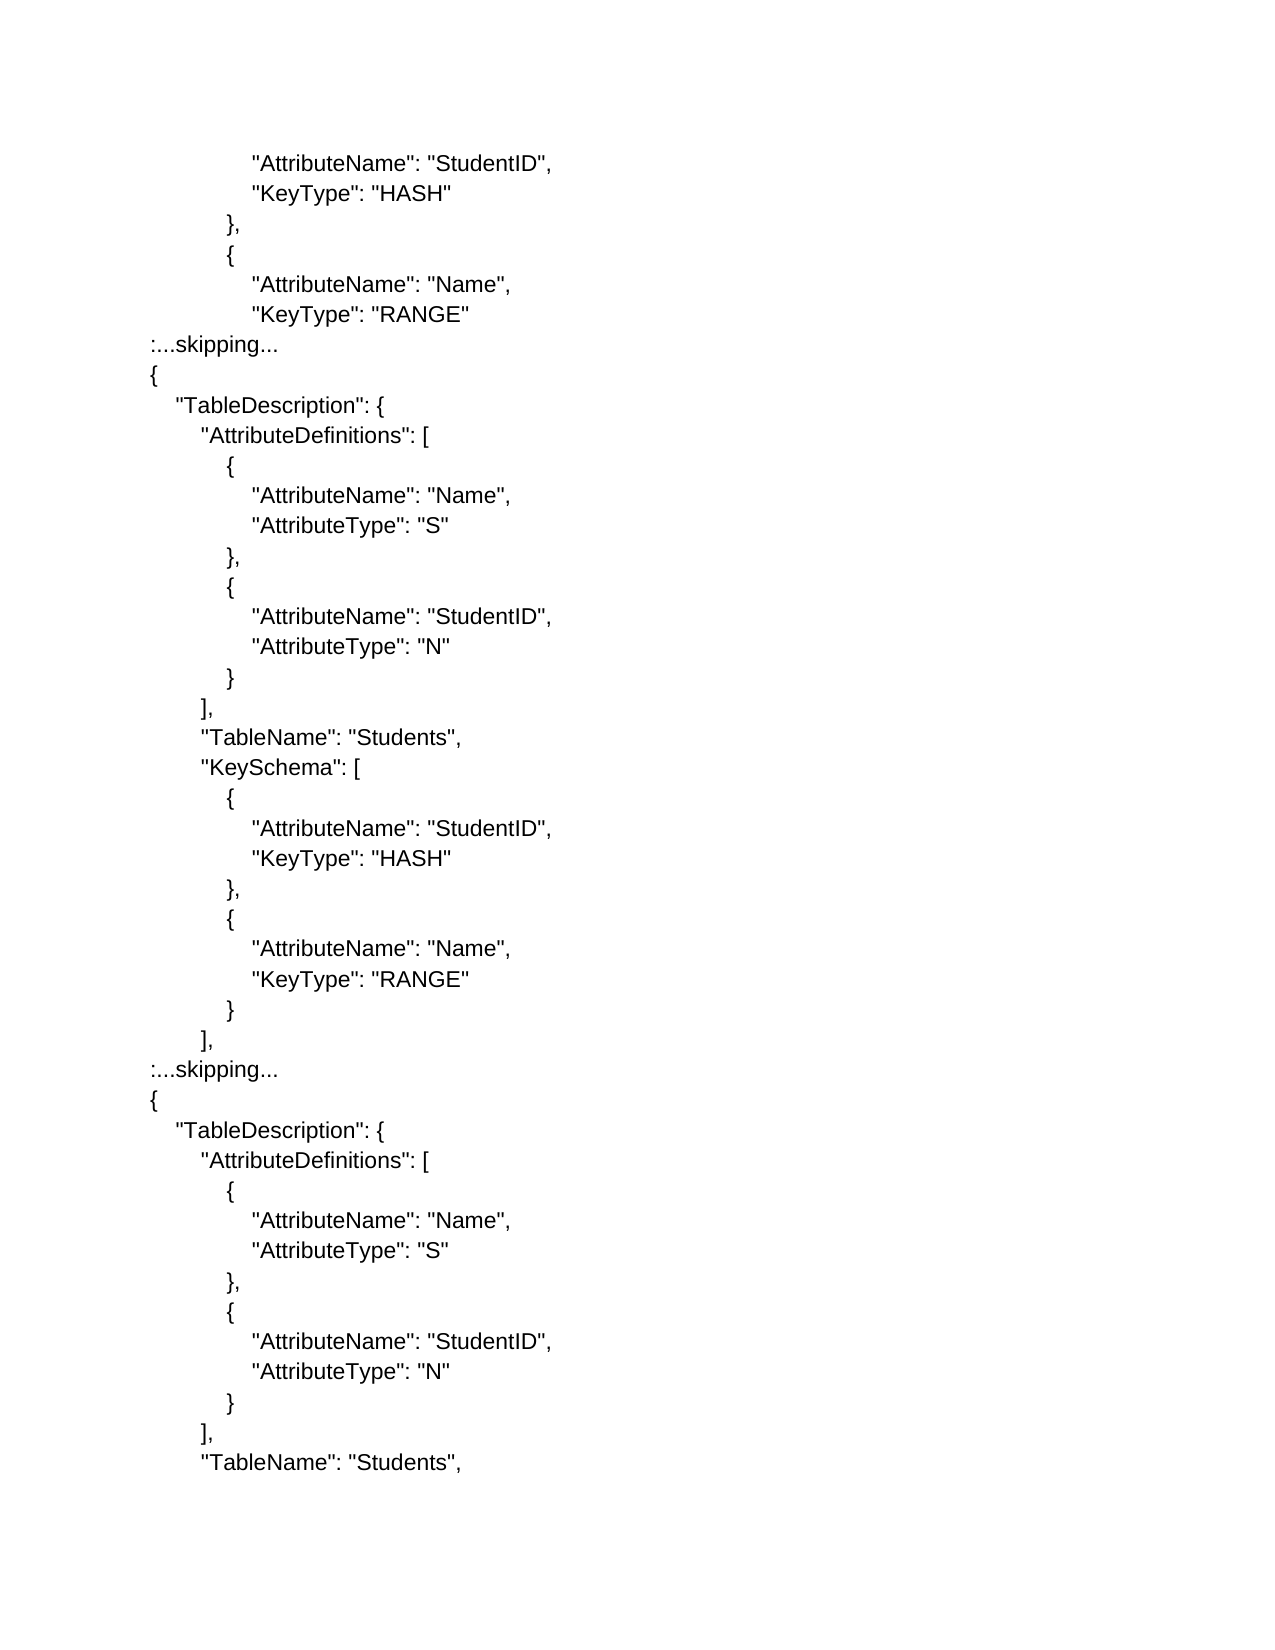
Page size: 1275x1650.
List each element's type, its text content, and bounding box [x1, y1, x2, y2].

text } [150, 1388, 1125, 1415]
text "AttributeType": "N" [150, 633, 1125, 660]
text "KeyType": "HASH" [150, 845, 1125, 871]
text { [150, 905, 1125, 932]
text "KeyType": "RANGE" [150, 301, 1125, 327]
text "TableDescription": { [150, 392, 1125, 418]
text "AttributeName": "Name", [150, 1207, 1125, 1234]
text "KeySchema": [ [150, 754, 1125, 781]
text "TableName": "Students", [150, 1449, 1125, 1475]
text "KeyType": "HASH" [150, 180, 1125, 207]
text { [150, 452, 1125, 478]
text "TableName": "Students", [150, 724, 1125, 750]
text }, [150, 1268, 1125, 1294]
text "AttributeName": "StudentID", [150, 1328, 1125, 1354]
text "AttributeType": "S" [150, 1237, 1125, 1264]
text "AttributeName": "Name", [150, 935, 1125, 962]
text :...skipping... [150, 331, 1125, 358]
text "AttributeName": "StudentID", [150, 150, 1125, 176]
text ], [150, 1419, 1125, 1445]
text { [150, 784, 1125, 811]
text "AttributeName": "StudentID", [150, 603, 1125, 629]
text { [150, 361, 1125, 388]
text { [150, 241, 1125, 267]
text "AttributeName": "Name", [150, 271, 1125, 297]
text { [150, 1177, 1125, 1203]
text :...skipping... [150, 1056, 1125, 1083]
text } [150, 996, 1125, 1022]
text { [150, 573, 1125, 599]
text ], [150, 694, 1125, 720]
text "AttributeDefinitions": [ [150, 422, 1125, 448]
text { [150, 1298, 1125, 1324]
text "AttributeType": "N" [150, 1358, 1125, 1385]
text } [150, 663, 1125, 690]
text { [150, 1086, 1125, 1113]
text "AttributeName": "StudentID", [150, 814, 1125, 841]
text "KeyType": "RANGE" [150, 966, 1125, 992]
text "AttributeDefinitions": [ [150, 1147, 1125, 1173]
text }, [150, 875, 1125, 901]
text "TableDescription": { [150, 1117, 1125, 1143]
text "AttributeType": "S" [150, 512, 1125, 539]
text ], [150, 1026, 1125, 1052]
text }, [150, 210, 1125, 237]
text }, [150, 543, 1125, 569]
text "AttributeName": "Name", [150, 482, 1125, 509]
